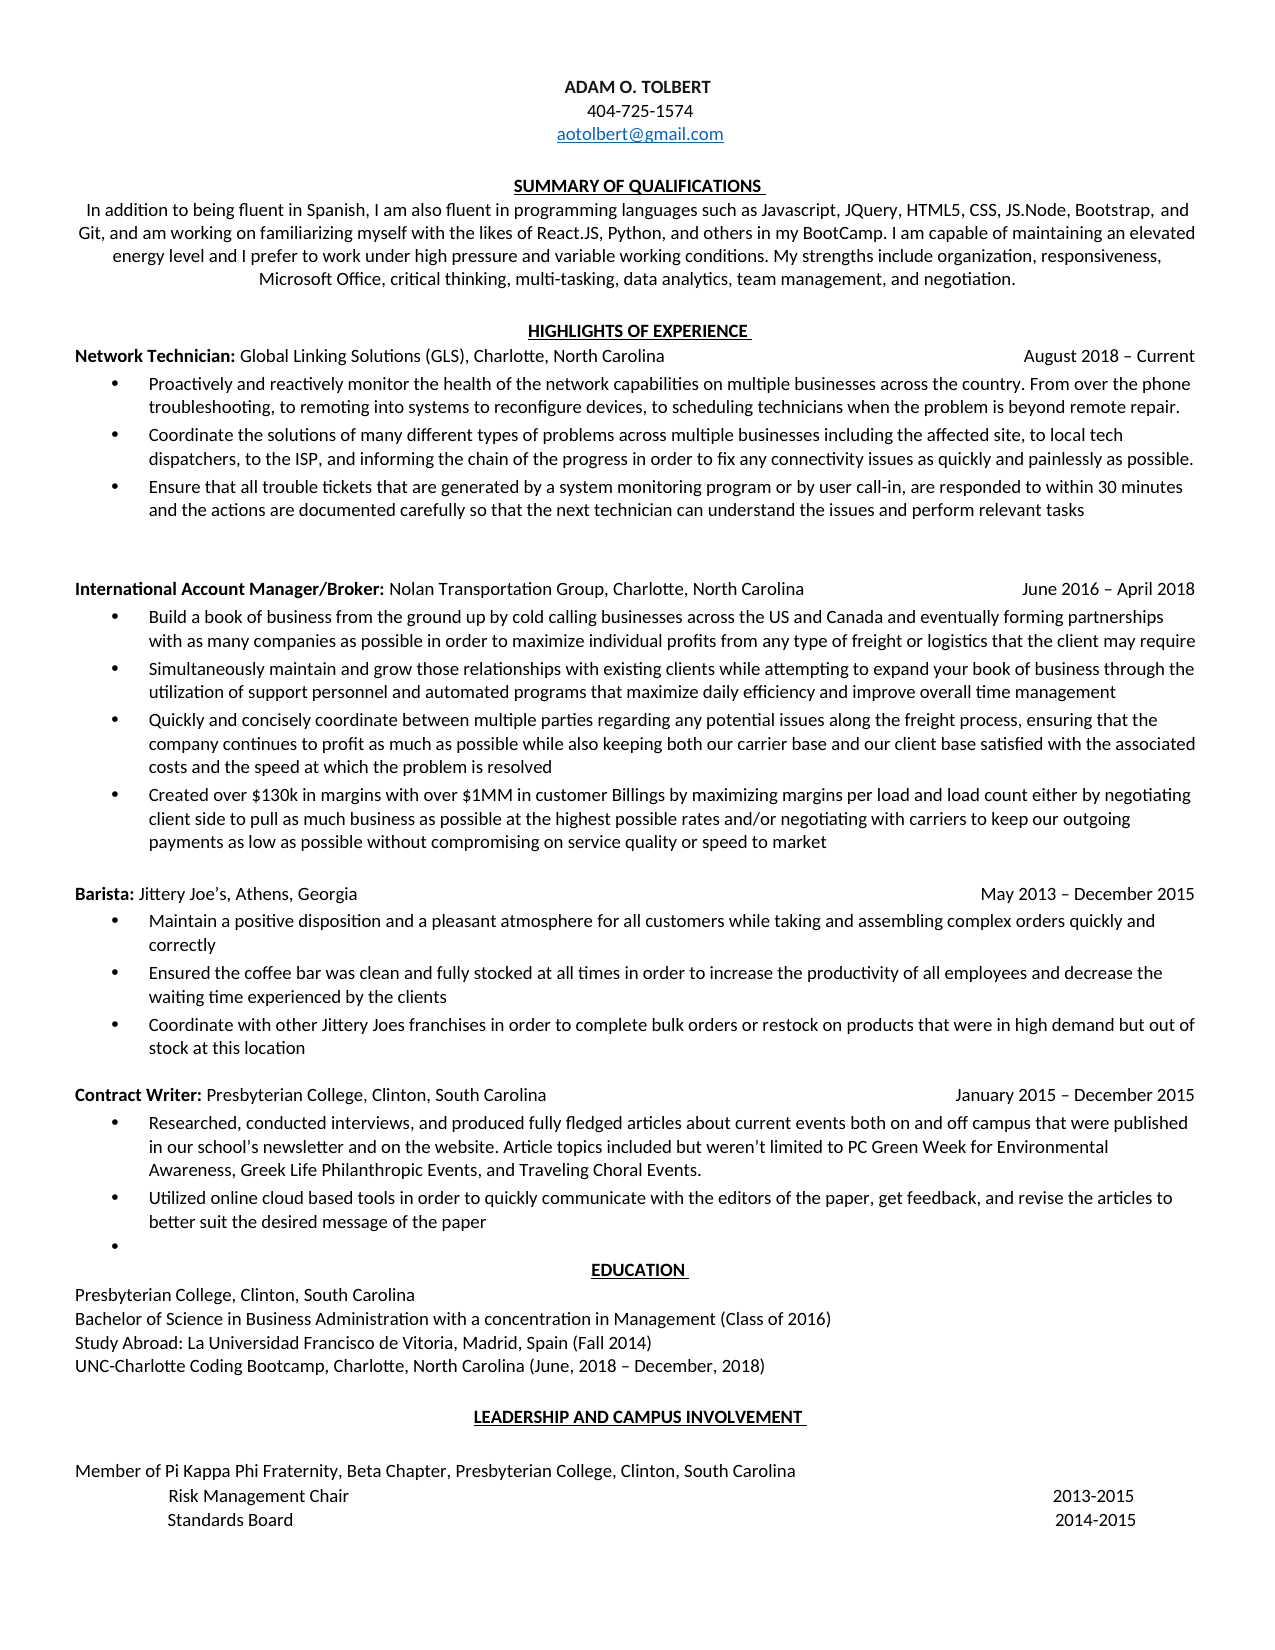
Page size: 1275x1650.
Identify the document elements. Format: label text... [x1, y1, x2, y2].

text International Account Manager/Broker: Nolan Transportation Group, Charlotte, North Carolina June 2016 – April 2018 [75, 577, 1200, 600]
list Simultaneously maintain and grow those relationships with existing clients while attempting to expand your book of business through the utilization of support personnel and automated programs that maximize daily efficiency and improve overall time management [111, 656, 1200, 703]
list Coordinate the solutions of many different types of problems across multiple businesses including the affected site, to local tech dispatchers, to the ISP, and informing the chain of the progress in order to fix any connectivity issues as quickly and painlessly as possible. [111, 422, 1200, 470]
text ADAM O. TOLBERT [75, 75, 1200, 98]
subtitle SUMMARY OF QUALIFICATIONS [76, 174, 1198, 197]
text UNC-Charlotte Coding Bootcamp, Charlotte, North Carolina (June, 2018 – December, 2018) [75, 1354, 970, 1377]
text Risk Management Chair 2013-2015 [75, 1484, 1200, 1507]
text Member of Pi Kappa Phi Fraternity, Beta Chapter, Presbyterian College, Clinton, South Carolina [75, 1459, 1200, 1482]
list Proactively and reactively monitor the health of the network capabilities on multiple businesses across the country. From over the phone troubleshooting, to remoting into systems to reconfigure devices, to scheduling technicians when the problem is beyond remote repair. [111, 371, 1200, 418]
subtitle LEADERSHIP AND CAMPUS INVOLVEMENT [76, 1405, 1200, 1428]
text Study Abroad: La Universidad Francisco de Vitoria, Madrid, Spain (Fall 2014) [75, 1331, 970, 1354]
list Coordinate with other Jittery Joes franchises in order to complete bulk orders or restock on products that were in high demand but out of stock at this location [111, 1011, 1200, 1059]
text Standards Board 2014-2015 [75, 1508, 1200, 1531]
subtitle EDUCATION [76, 1258, 1200, 1281]
text Barista: Jittery Joe’s, Athens, Georgia May 2013 – December 2015 [75, 882, 1200, 904]
text Presbyterian College, Clinton, South Carolina [75, 1283, 1200, 1306]
text Network Technician: Global Linking Solutions (GLS), Charlotte, North Carolina August 2018 – Current [75, 344, 1200, 367]
text In addition to being fluent in Spanish, I am also fluent in programming languages such as Javascript, JQuery, HTML5, CSS, JS.Node, Bootstrap, and Git, and am working on familiarizing myself with the likes of React.JS, Python, and others in my BootCamp. I am capable of maintaining an elevated energy level and I prefer to work under high pressure and variable working conditions. My strengths include organization, responsiveness, Microsoft Office, critical thinking, multi-tasking, data analytics, team management, and negotiation. [75, 199, 1200, 290]
list Researched, conducted interviews, and produced fully fledged articles about current events both on and off campus that were published in our school’s newsletter and on the website. Article topics included but weren’t limited to PC Green Week for Environmental Awareness, Greek Life Philanthropic Events, and Traveling Choral Events. [111, 1110, 1200, 1181]
list Utilized online cloud based tools in order to quickly communicate with the editors of the paper, get feedback, and revise the articles to better suit the desired message of the paper [111, 1185, 1200, 1233]
list Quickly and concisely coordinate between multiple parties regarding any potential issues along the freight process, ensuring that the company continues to profit as much as possible while also keeping both our carrier base and our client base satisfied with the associated costs and the speed at which the problem is resolved [111, 707, 1200, 778]
text Contract Writer: Presbyterian College, Clinton, South Carolina January 2015 – December 2015 [75, 1083, 1200, 1106]
text Bachelor of Science in Business Administration with a concentration in Management (Class of 2016) [75, 1307, 970, 1330]
text aotolbert@gmail.com [486, 123, 794, 145]
list Created over $130k in margins with over $1MM in customer Billings by maximizing margins per load and load count either by negotiating client side to pull as much business as possible at the highest possible rates and/or negotiating with carriers to keep our outgoing payments as low as possible without compromising on service quality or speed to market [111, 782, 1200, 854]
list Build a book of business from the ground up by cold calling businesses across the US and Canada and eventually forming partnerships with as many companies as possible in order to maximize individual profits from any type of freight or logistics that the client may require [111, 604, 1200, 652]
list Ensured the coffee bar was clean and fully stocked at all times in order to increase the productivity of all employees and decrease the waiting time experienced by the clients [111, 960, 1200, 1008]
list Maintain a positive disposition and a pleasant atmosphere for all customers while taking and assembling complex orders quickly and correctly [111, 908, 1200, 956]
list Ensure that all trouble tickets that are generated by a system monitoring program or by user call-in, are responded to within 30 minutes and the actions are documented carefully so that the next technician can understand the issues and perform relevant tasks [111, 474, 1200, 522]
text 404-725-1574 [486, 100, 794, 121]
subtitle HIGHLIGHTS OF EXPERIENCE [76, 319, 1199, 342]
